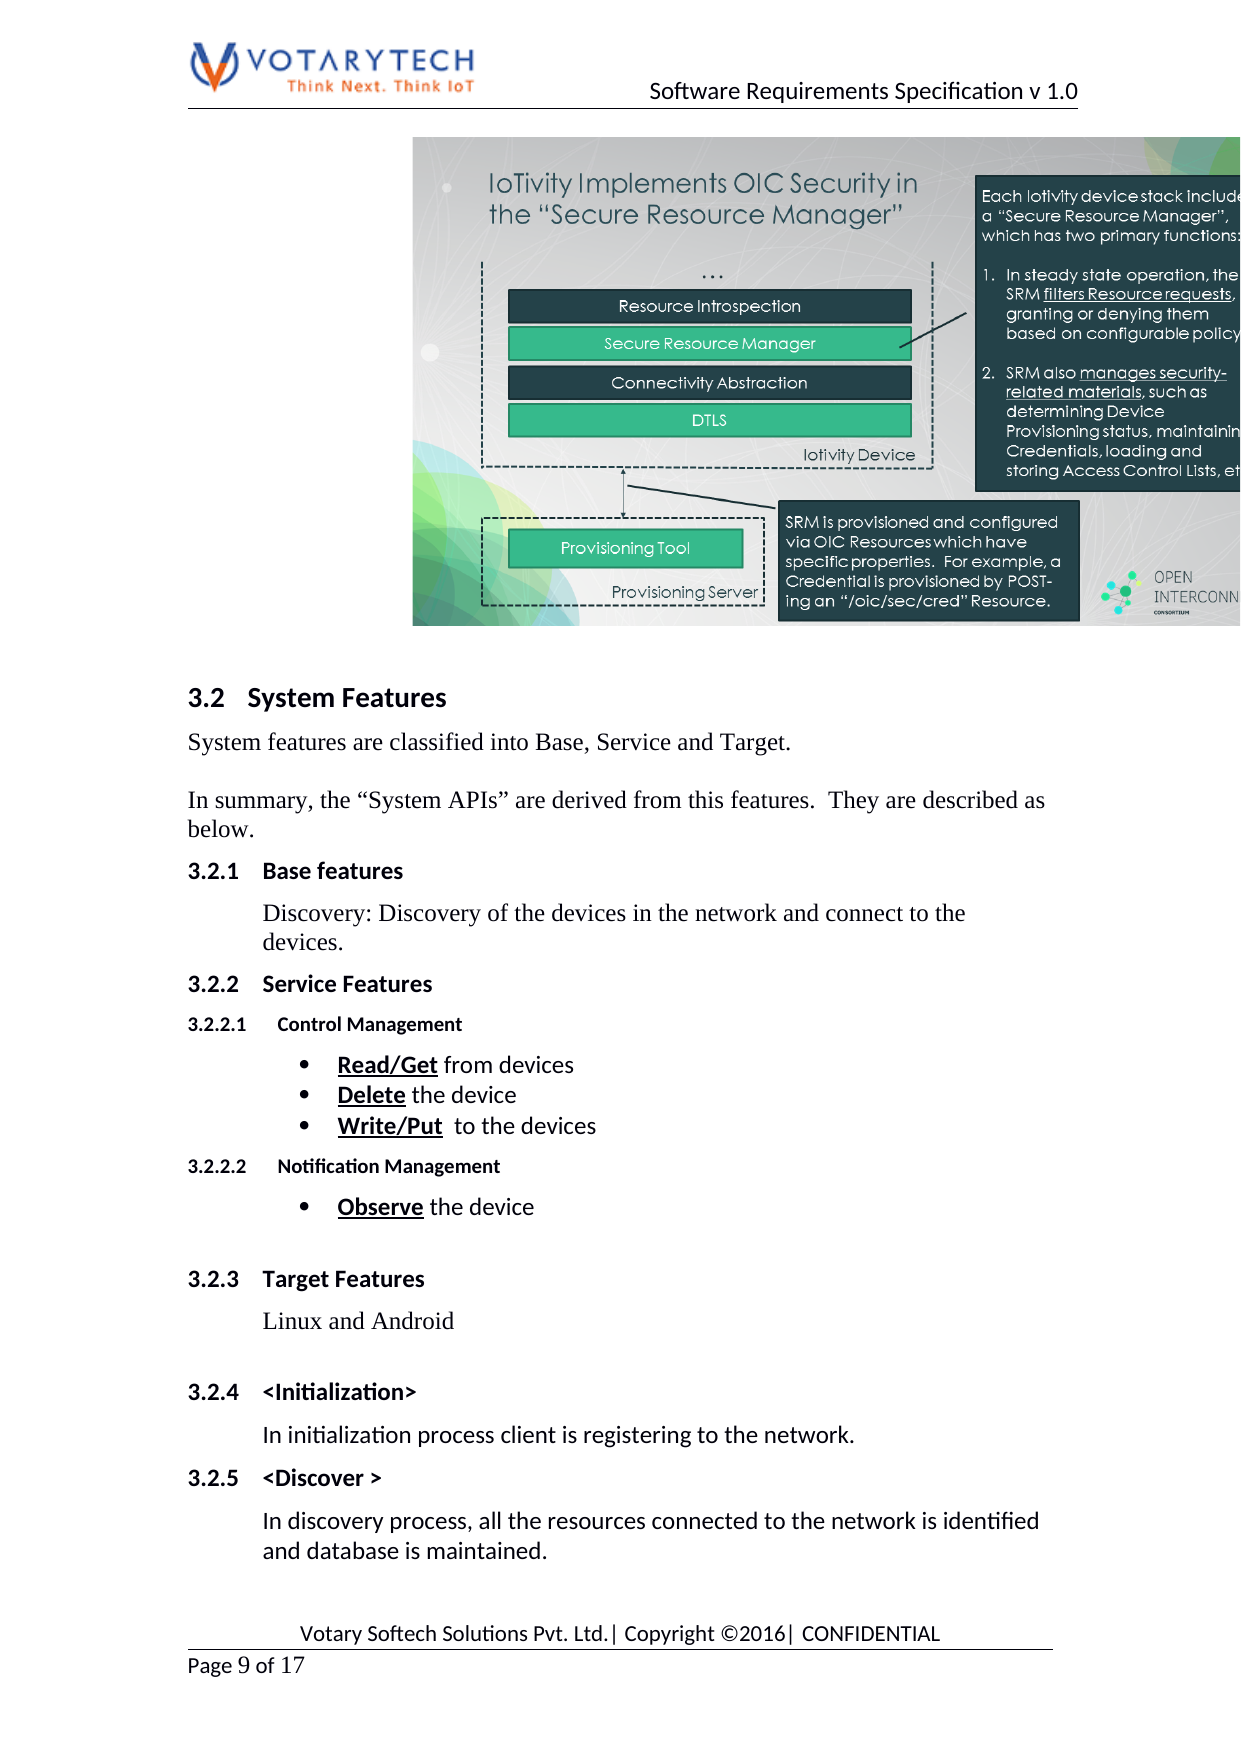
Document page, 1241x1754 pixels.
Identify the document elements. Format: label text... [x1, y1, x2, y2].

list In initialization process client is registering to the network. [262, 1419, 1053, 1449]
text In summary, the “System APIs” are derived from this features. They are described as below. [187, 785, 1053, 842]
subtitle Notification Management [187, 1153, 1053, 1178]
list Write/Put to the devices [300, 1110, 1053, 1141]
list In discovery process, all the resources connected to the network is identified and database is maintained. [262, 1505, 1053, 1566]
text System features are classified into Base, Service and Target. [187, 727, 1053, 756]
list Observe the device [300, 1191, 1053, 1221]
subtitle <Discover > [187, 1462, 1053, 1492]
subtitle <Initialization> [187, 1376, 1053, 1406]
list Delete the device [300, 1079, 1053, 1110]
text Linux and Android [187, 1306, 1053, 1334]
subtitle Control Management [187, 1011, 1053, 1036]
subtitle System Features [187, 679, 1053, 715]
subtitle Base features [187, 855, 1053, 886]
picture [412, 137, 1241, 626]
picture [181, 39, 482, 99]
list Read/Get from devices [300, 1049, 1053, 1079]
subtitle Service Features [187, 968, 1053, 998]
text Discovery: Discovery of the devices in the network and connect to the devices. [262, 898, 1053, 956]
subtitle Target Features [187, 1263, 1053, 1293]
